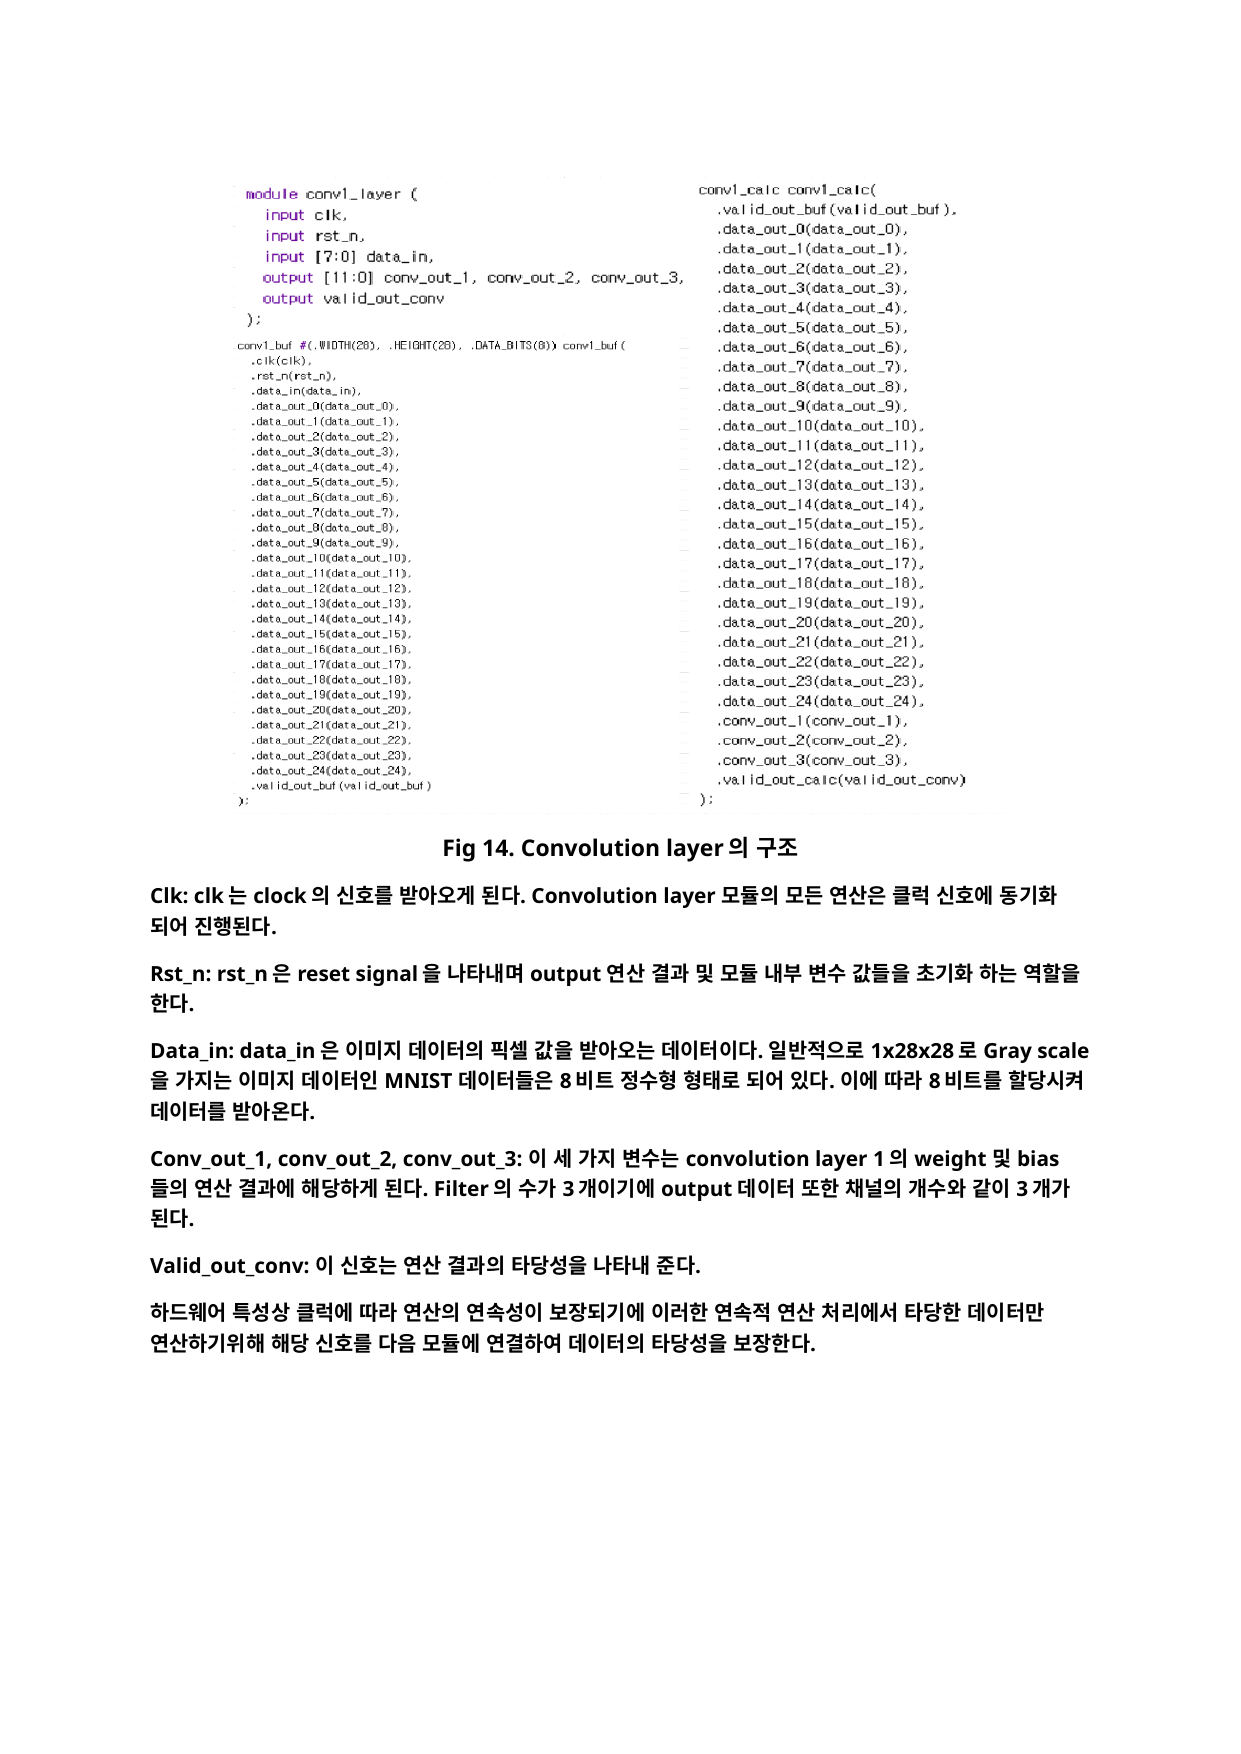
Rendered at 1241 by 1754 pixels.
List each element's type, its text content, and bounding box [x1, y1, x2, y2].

text Conv_out_1, conv_out_2, conv_out_3: 이 세 가지 변수는 convolution layer 1의 weight 및 bias들의 연산 결과에 해당하게 된다. Filter의 수가 3개이기에 output 데이터 또한 채널의 개수와 같이 3개가 된다. [150, 1142, 1090, 1233]
text Clk: clk는 clock의 신호를 받아오게 된다. Convolution layer 모듈의 모든 연산은 클럭 신호에 동기화 되어 진행된다. [150, 880, 1090, 940]
text Fig 14. Convolution layer의 구조 [150, 830, 1090, 863]
text 하드웨어 특성상 클럭에 따라 연산의 연속성이 보장되기에 이러한 연속적 연산 처리에서 타당한 데이터만 연산하기위해 해당 신호를 다음 모듈에 연결하여 데이터의 타당성을 보장한다. [150, 1297, 1090, 1357]
text Rst_n: rst_n은 reset signal을 나타내며 output 연산 결과 및 모듈 내부 변수 값들을 초기화 하는 역할을 한다. [150, 957, 1090, 1018]
picture [232, 177, 1008, 814]
text Data_in: data_in은 이미지 데이터의 픽셀 값을 받아오는 데이터이다. 일반적으로 1x28x28로 Gray scale을 가지는 이미지 데이터인 MNIST 데이터들은 8비트 정수형 형태로 되어 있다. 이에 따라 8비트를 할당시켜 데이터를 받아온다. [150, 1034, 1090, 1125]
text Valid_out_conv: 이 신호는 연산 결과의 타당성을 나타내 준다. [150, 1249, 1090, 1280]
